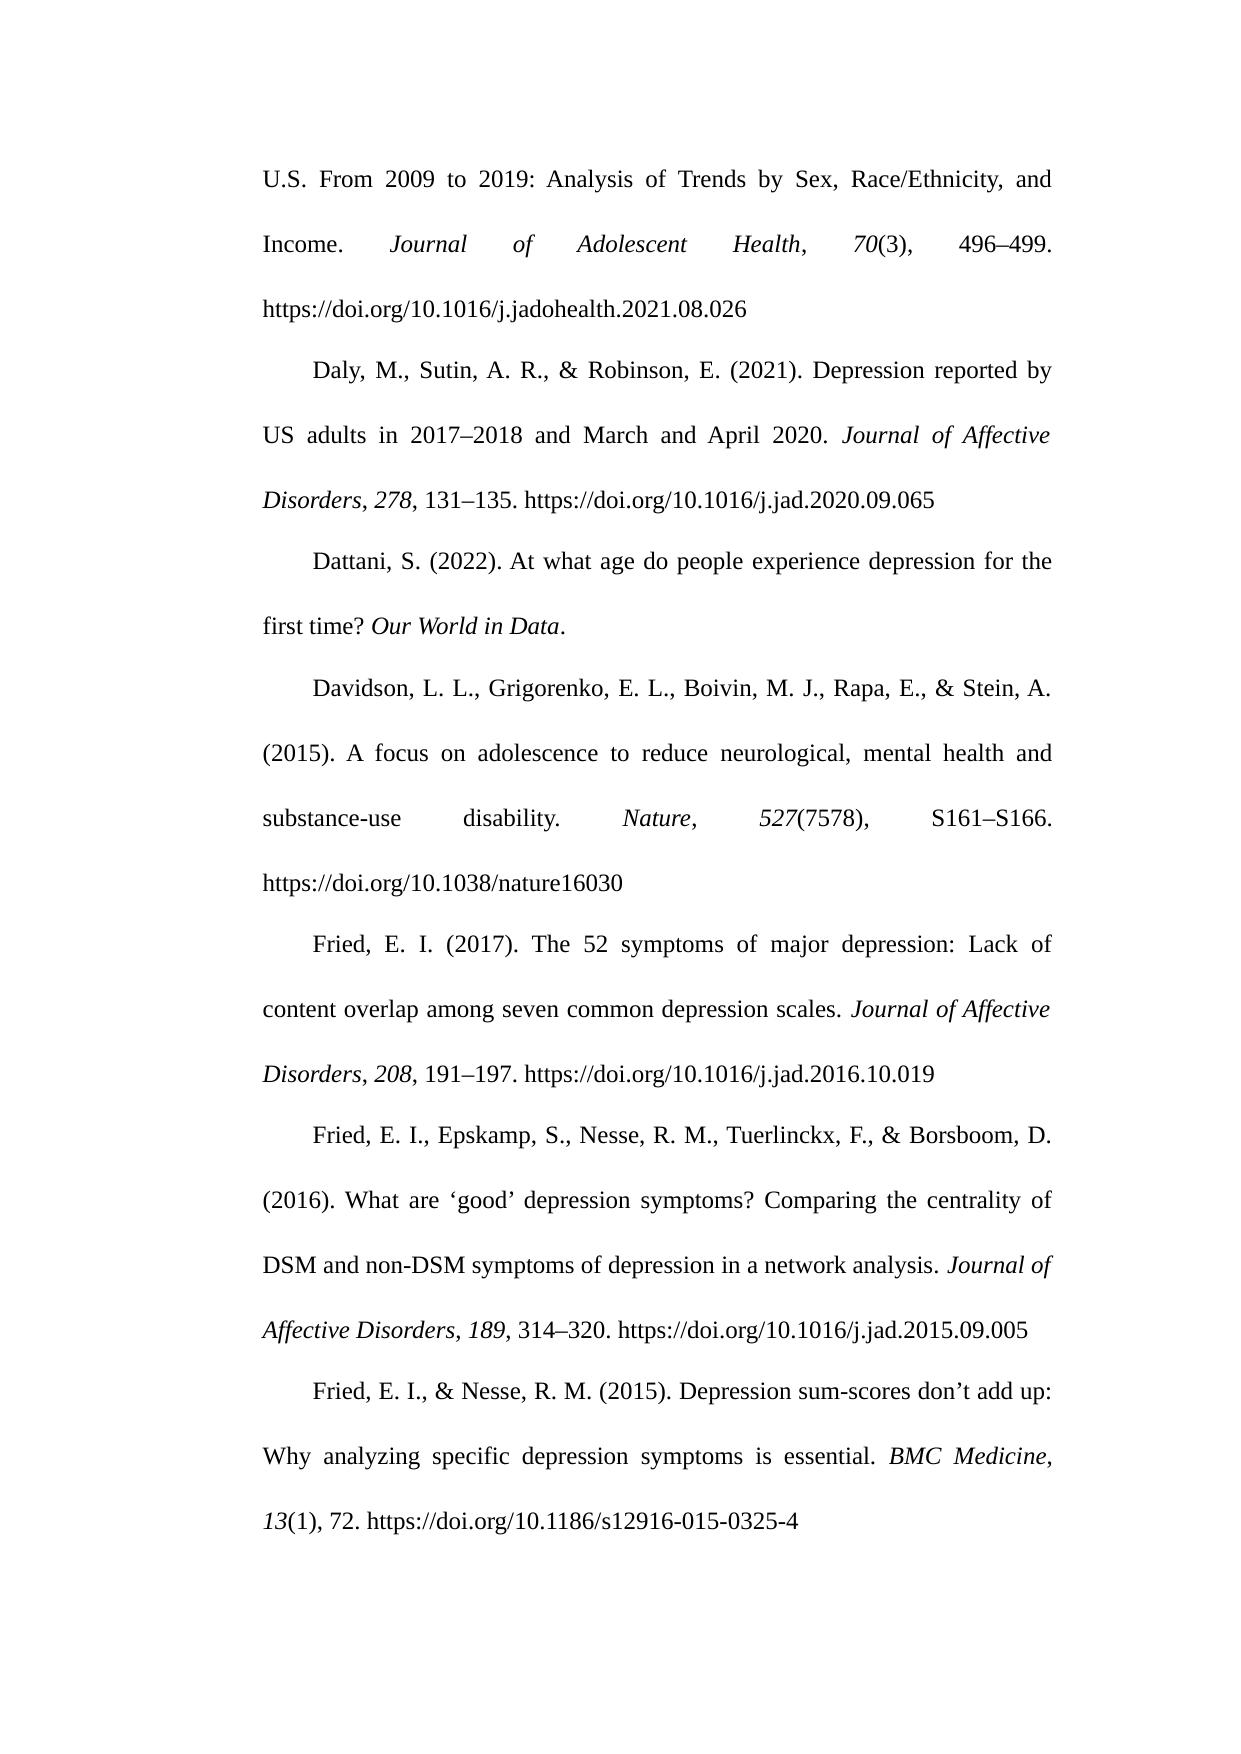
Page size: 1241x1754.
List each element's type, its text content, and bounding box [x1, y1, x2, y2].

text Daly, M., Sutin, A. R., & Robinson, E. (2021). Depression reported by US adults in 2017–2018 and March and April 2020. Journal of Affective Disorders, 278, 131–135. https://doi.org/10.1016/j.jad.2020.09.065 [262, 353, 1053, 516]
text Fried, E. I., & Nesse, R. M. (2015). Depression sum-scores don’t add up: Why analyzing specific depression symptoms is essential. BMC Medicine, 13(1), 72. https://doi.org/10.1186/s12916-015-0325-4 [262, 1374, 1053, 1537]
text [262, 162, 1053, 324]
text Davidson, L. L., Grigorenko, E. L., Boivin, M. J., Rapa, E., & Stein, A. (2015). A focus on adolescence to reduce neurological, mental health and substance-use disability. Nature, 527(7578), S161–S166. https://doi.org/10.1038/nature16030 [262, 671, 1053, 898]
text Dattani, S. (2022). At what age do people experience depression for the first time? Our World in Data. [262, 544, 1053, 642]
text Fried, E. I. (2017). The 52 symptoms of major depression: Lack of content overlap among seven common depression scales. Journal of Affective Disorders, 208, 191–197. https://doi.org/10.1016/j.jad.2016.10.019 [262, 927, 1053, 1089]
text Fried, E. I., Epskamp, S., Nesse, R. M., Tuerlinckx, F., & Borsboom, D. (2016). What are ‘good’ depression symptoms? Comparing the centrality of DSM and non-DSM symptoms of depression in a network analysis. Journal of Affective Disorders, 189, 314–320. https://doi.org/10.1016/j.jad.2015.09.005 [262, 1118, 1053, 1346]
